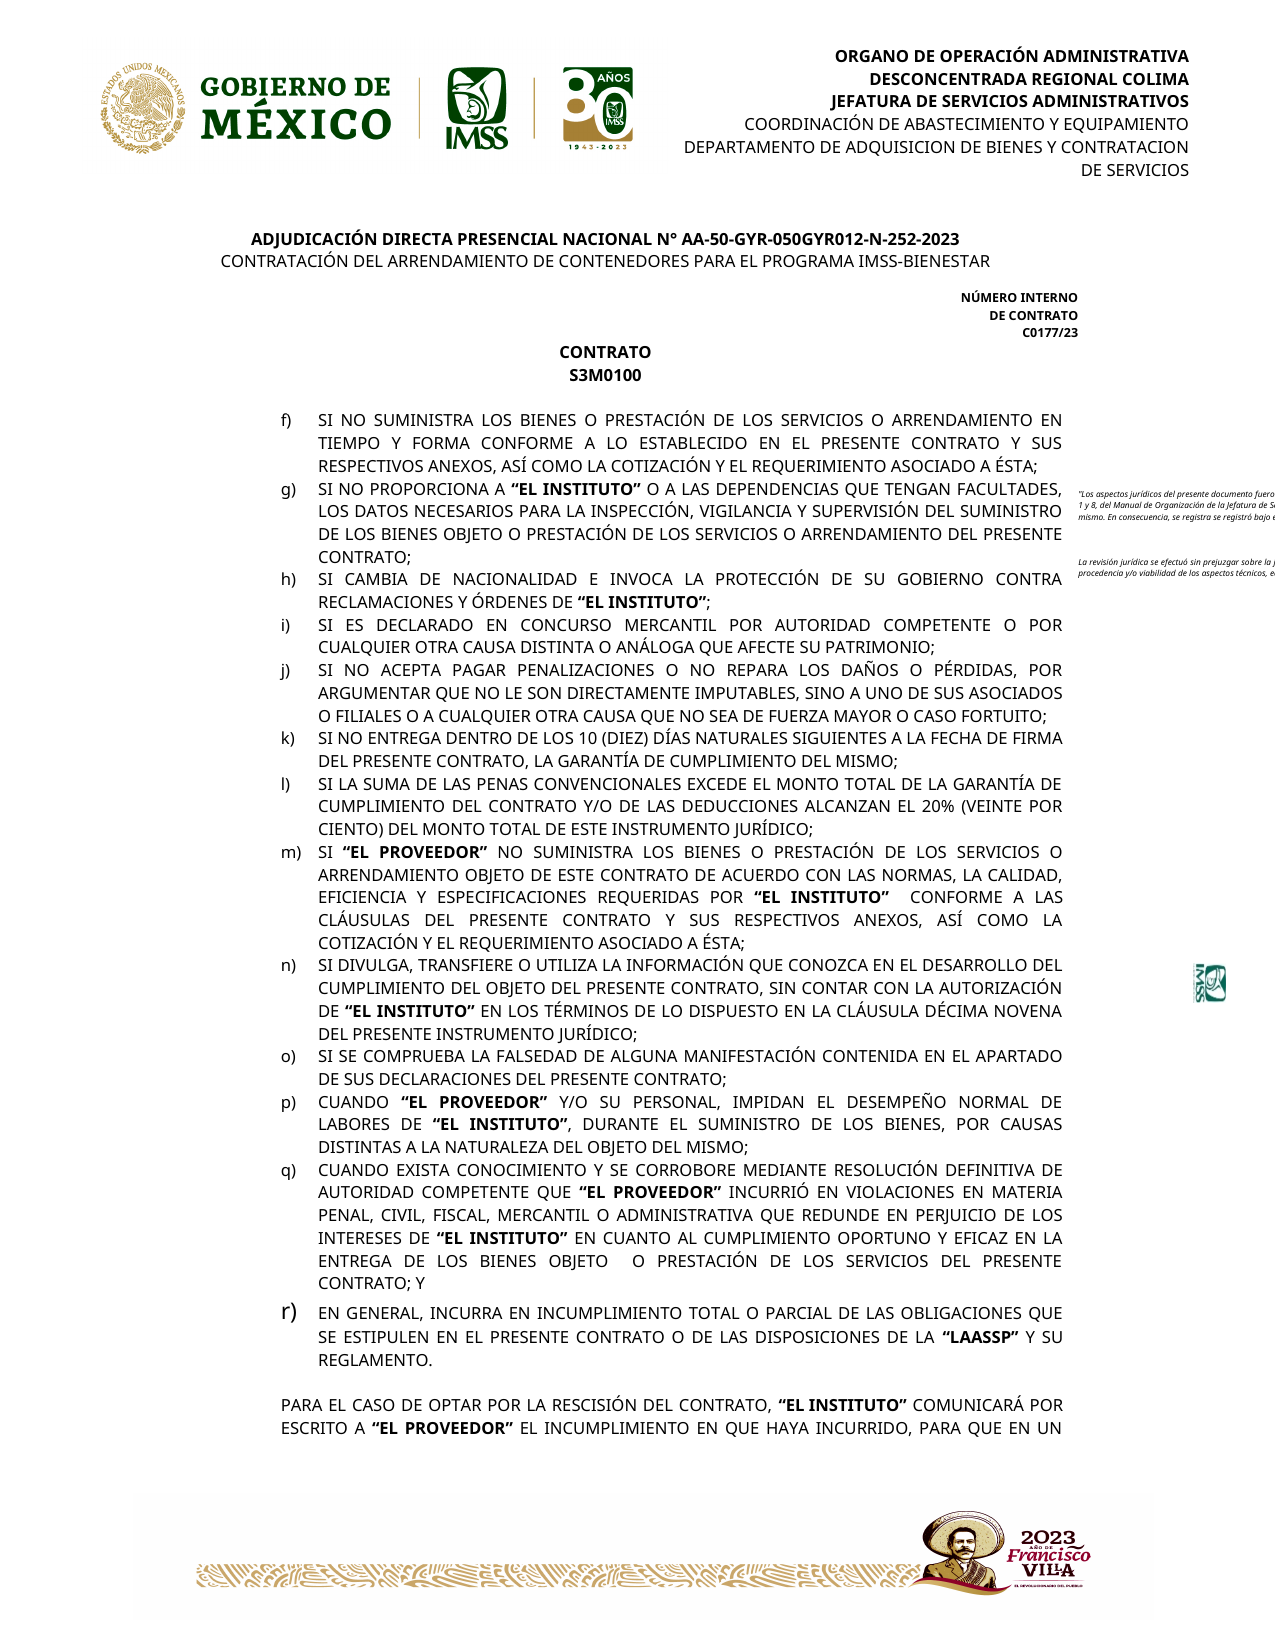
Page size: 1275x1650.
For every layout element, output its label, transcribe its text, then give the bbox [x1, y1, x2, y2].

list SI DIVULGA, TRANSFIERE O UTILIZA LA INFORMACIÓN QUE CONOZCA EN EL DESARROLLO DEL CUMPLIMIENTO DEL OBJETO DEL PRESENTE CONTRATO, SIN CONTAR CON LA AUTORIZACIÓN DE “EL INSTITUTO” EN LOS TÉRMINOS DE LO DISPUESTO EN LA CLÁUSULA DÉCIMA NOVENA DEL PRESENTE INSTRUMENTO JURÍDICO; [281, 954, 1063, 1045]
list SI NO SUMINISTRA LOS BIENES O PRESTACIÓN DE LOS SERVICIOS O ARRENDAMIENTO EN TIEMPO Y FORMA CONFORME A LO ESTABLECIDO EN EL PRESENTE CONTRATO Y SUS RESPECTIVOS ANEXOS, ASÍ COMO LA COTIZACIÓN Y EL REQUERIMIENTO ASOCIADO A ÉSTA; [281, 409, 1063, 477]
list SI SE COMPRUEBA LA FALSEDAD DE ALGUNA MANIFESTACIÓN CONTENIDA EN EL APARTADO DE SUS DECLARACIONES DEL PRESENTE CONTRATO; [281, 1045, 1063, 1090]
list SI ES DECLARADO EN CONCURSO MERCANTIL POR AUTORIDAD COMPETENTE O POR CUALQUIER OTRA CAUSA DISTINTA O ANÁLOGA QUE AFECTE SU PATRIMONIO; [281, 613, 1063, 659]
list CUANDO “EL PROVEEDOR” Y/O SU PERSONAL, IMPIDAN EL DESEMPEÑO NORMAL DE LABORES DE “EL INSTITUTO”, DURANTE EL SUMINISTRO DE LOS BIENES, POR CAUSAS DISTINTAS A LA NATURALEZA DEL OBJETO DEL MISMO; [281, 1090, 1063, 1158]
list SI NO ACEPTA PAGAR PENALIZACIONES O NO REPARA LOS DAÑOS O PÉRDIDAS, POR ARGUMENTAR QUE NO LE SON DIRECTAMENTE IMPUTABLES, SINO A UNO DE SUS ASOCIADOS O FILIALES O A CUALQUIER OTRA CAUSA QUE NO SEA DE FUERZA MAYOR O CASO FORTUITO; [281, 659, 1063, 727]
picture [81, 37, 669, 174]
list SI NO PROPORCIONA A “EL INSTITUTO” O A LAS DEPENDENCIAS QUE TENGAN FACULTADES, LOS DATOS NECESARIOS PARA LA INSPECCIÓN, VIGILANCIA Y SUPERVISIÓN DEL SUMINISTRO DE LOS BIENES OBJETO O PRESTACIÓN DE LOS SERVICIOS O ARRENDAMIENTO DEL PRESENTE CONTRATO; [281, 477, 1063, 568]
list SI “EL PROVEEDOR” NO SUMINISTRA LOS BIENES O PRESTACIÓN DE LOS SERVICIOS O ARRENDAMIENTO OBJETO DE ESTE CONTRATO DE ACUERDO CON LAS NORMAS, LA CALIDAD, EFICIENCIA Y ESPECIFICACIONES REQUERIDAS POR “EL INSTITUTO” CONFORME A LAS CLÁUSULAS DEL PRESENTE CONTRATO Y SUS RESPECTIVOS ANEXOS, ASÍ COMO LA COTIZACIÓN Y EL REQUERIMIENTO ASOCIADO A ÉSTA; [281, 840, 1063, 954]
list CUANDO EXISTA CONOCIMIENTO Y SE CORROBORE MEDIANTE RESOLUCIÓN DEFINITIVA DE AUTORIDAD COMPETENTE QUE “EL PROVEEDOR” INCURRIÓ EN VIOLACIONES EN MATERIA PENAL, CIVIL, FISCAL, MERCANTIL O ADMINISTRATIVA QUE REDUNDE EN PERJUICIO DE LOS INTERESES DE “EL INSTITUTO” EN CUANTO AL CUMPLIMIENTO OPORTUNO Y EFICAZ EN LA ENTREGA DE LOS BIENES OBJETO O PRESTACIÓN DE LOS SERVICIOS DEL PRESENTE CONTRATO; Y [281, 1158, 1063, 1294]
picture [1194, 964, 1226, 1002]
list SI NO ENTREGA DENTRO DE LOS 10 (DIEZ) DÍAS NATURALES SIGUIENTES A LA FECHA DE FIRMA DEL PRESENTE CONTRATO, LA GARANTÍA DE CUMPLIMIENTO DEL MISMO; [281, 727, 1063, 772]
list SI LA SUMA DE LAS PENAS CONVENCIONALES EXCEDE EL MONTO TOTAL DE LA GARANTÍA DE CUMPLIMIENTO DEL CONTRATO Y/O DE LAS DEDUCCIONES ALCANZAN EL 20% (VEINTE POR CIENTO) DEL MONTO TOTAL DE ESTE INSTRUMENTO JURÍDICO; [281, 772, 1063, 840]
picture [133, 1493, 1154, 1620]
list SI CAMBIA DE NACIONALIDAD E INVOCA LA PROTECCIÓN DE SU GOBIERNO CONTRA RECLAMACIONES Y ÓRDENES DE “EL INSTITUTO”; [281, 568, 1063, 613]
list EN GENERAL, INCURRA EN INCUMPLIMIENTO TOTAL O PARCIAL DE LAS OBLIGACIONES QUE SE ESTIPULEN EN EL PRESENTE CONTRATO O DE LAS DISPOSICIONES DE LA “LAASSP” Y SU REGLAMENTO. [281, 1294, 1063, 1371]
